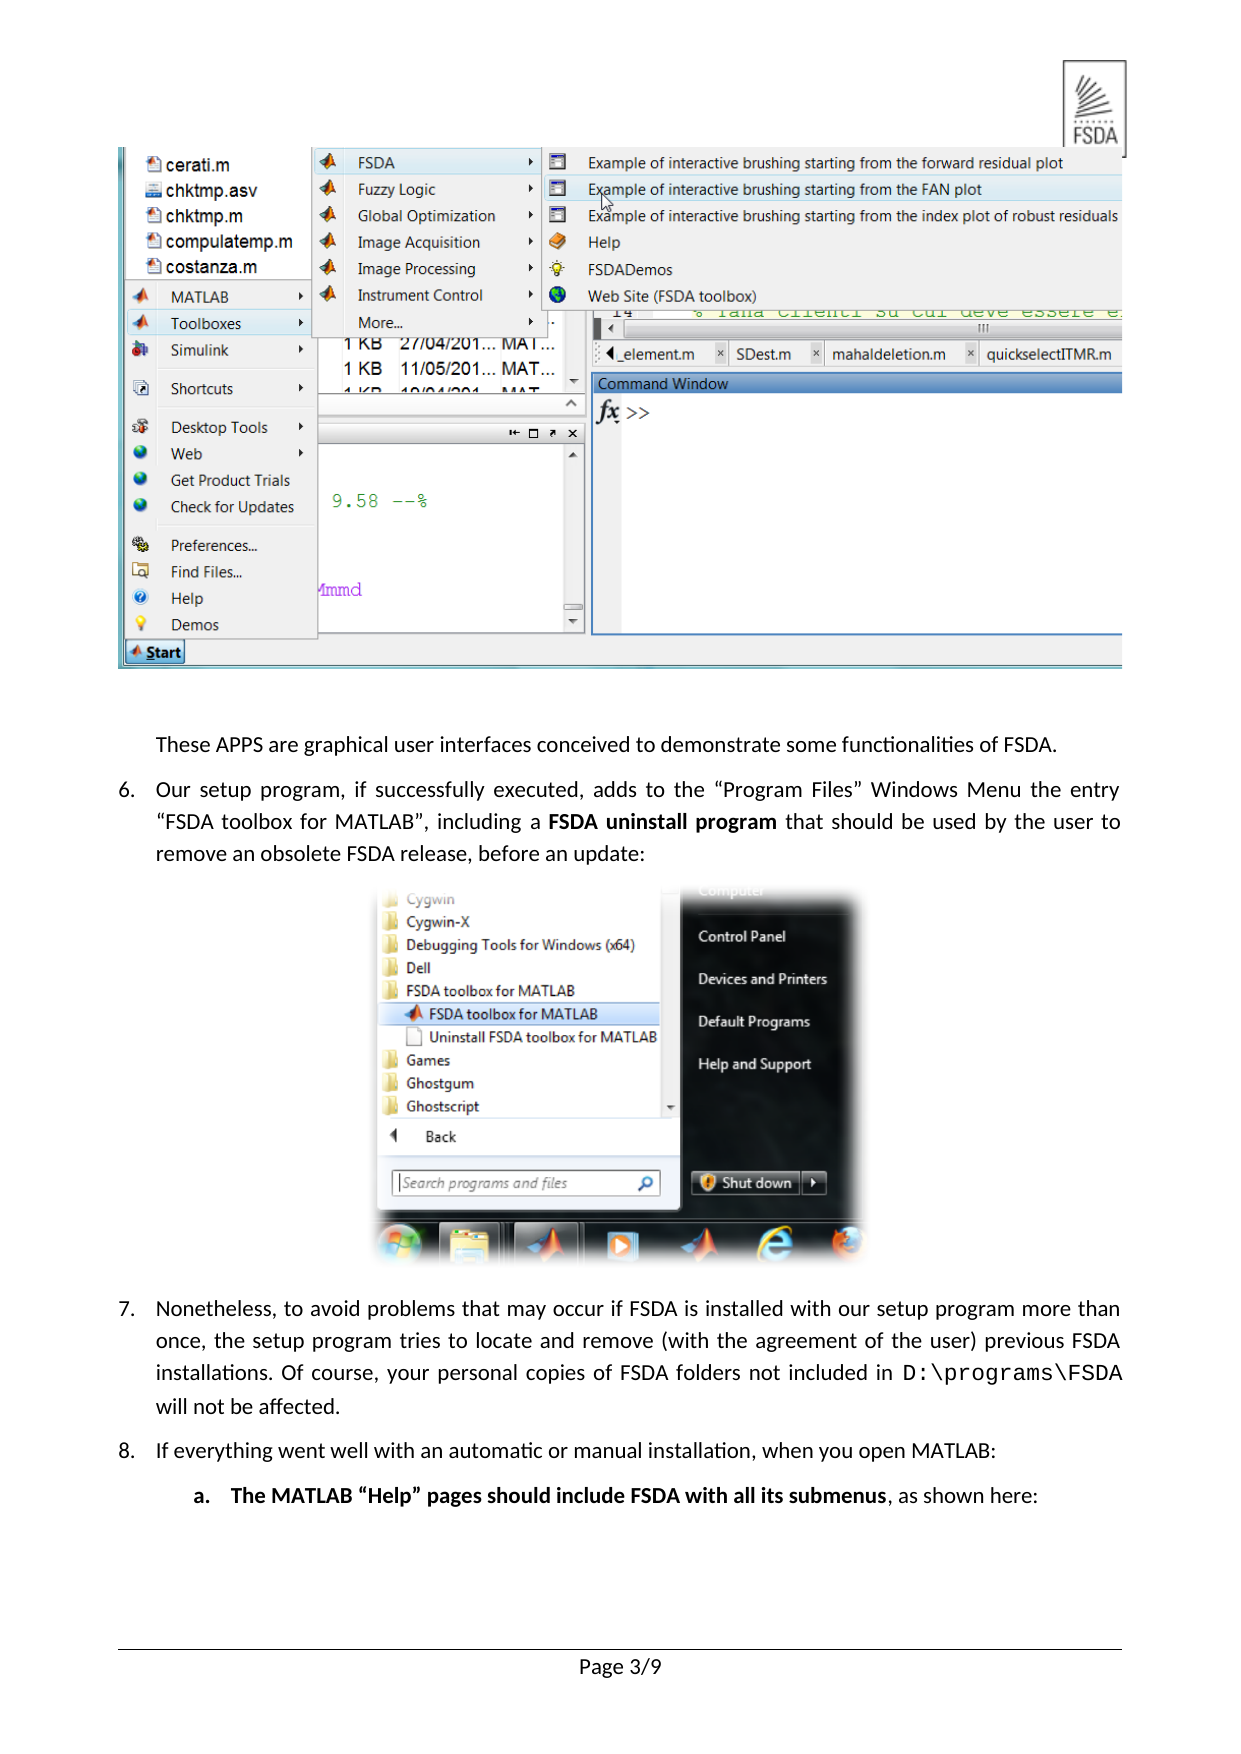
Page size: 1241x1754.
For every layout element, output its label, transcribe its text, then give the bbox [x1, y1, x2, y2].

text These APPS are graphical user interfaces conceived to demonstrate some functionalities of FSDA. [156, 730, 1122, 758]
list Our setup program, if successfully executed, adds to the “Program Files” Windows Menu the entry “FSDA toolbox for MATLAB”, including a FSDA uninstall program that should be used by the user to remove an obsolete FSDA release, before an update: [118, 775, 1122, 867]
list The MATLAB “Help” pages should include FSDA with all its submenus, as shown here: [193, 1481, 1122, 1509]
picture [118, 60, 1144, 669]
list If everything went well with an automatic or manual installation, when you open MATLAB: [118, 1436, 1122, 1464]
list Nonetheless, to avoid problems that may occur if FSDA is installed with our setup program more than once, the setup program tries to locate and remove (with the agreement of the user) previous FSDA installations. Of course, your personal copies of FSDA folders not included in D:\programs\FSDA will not be affected. [118, 1294, 1122, 1420]
picture [395, 913, 843, 1240]
